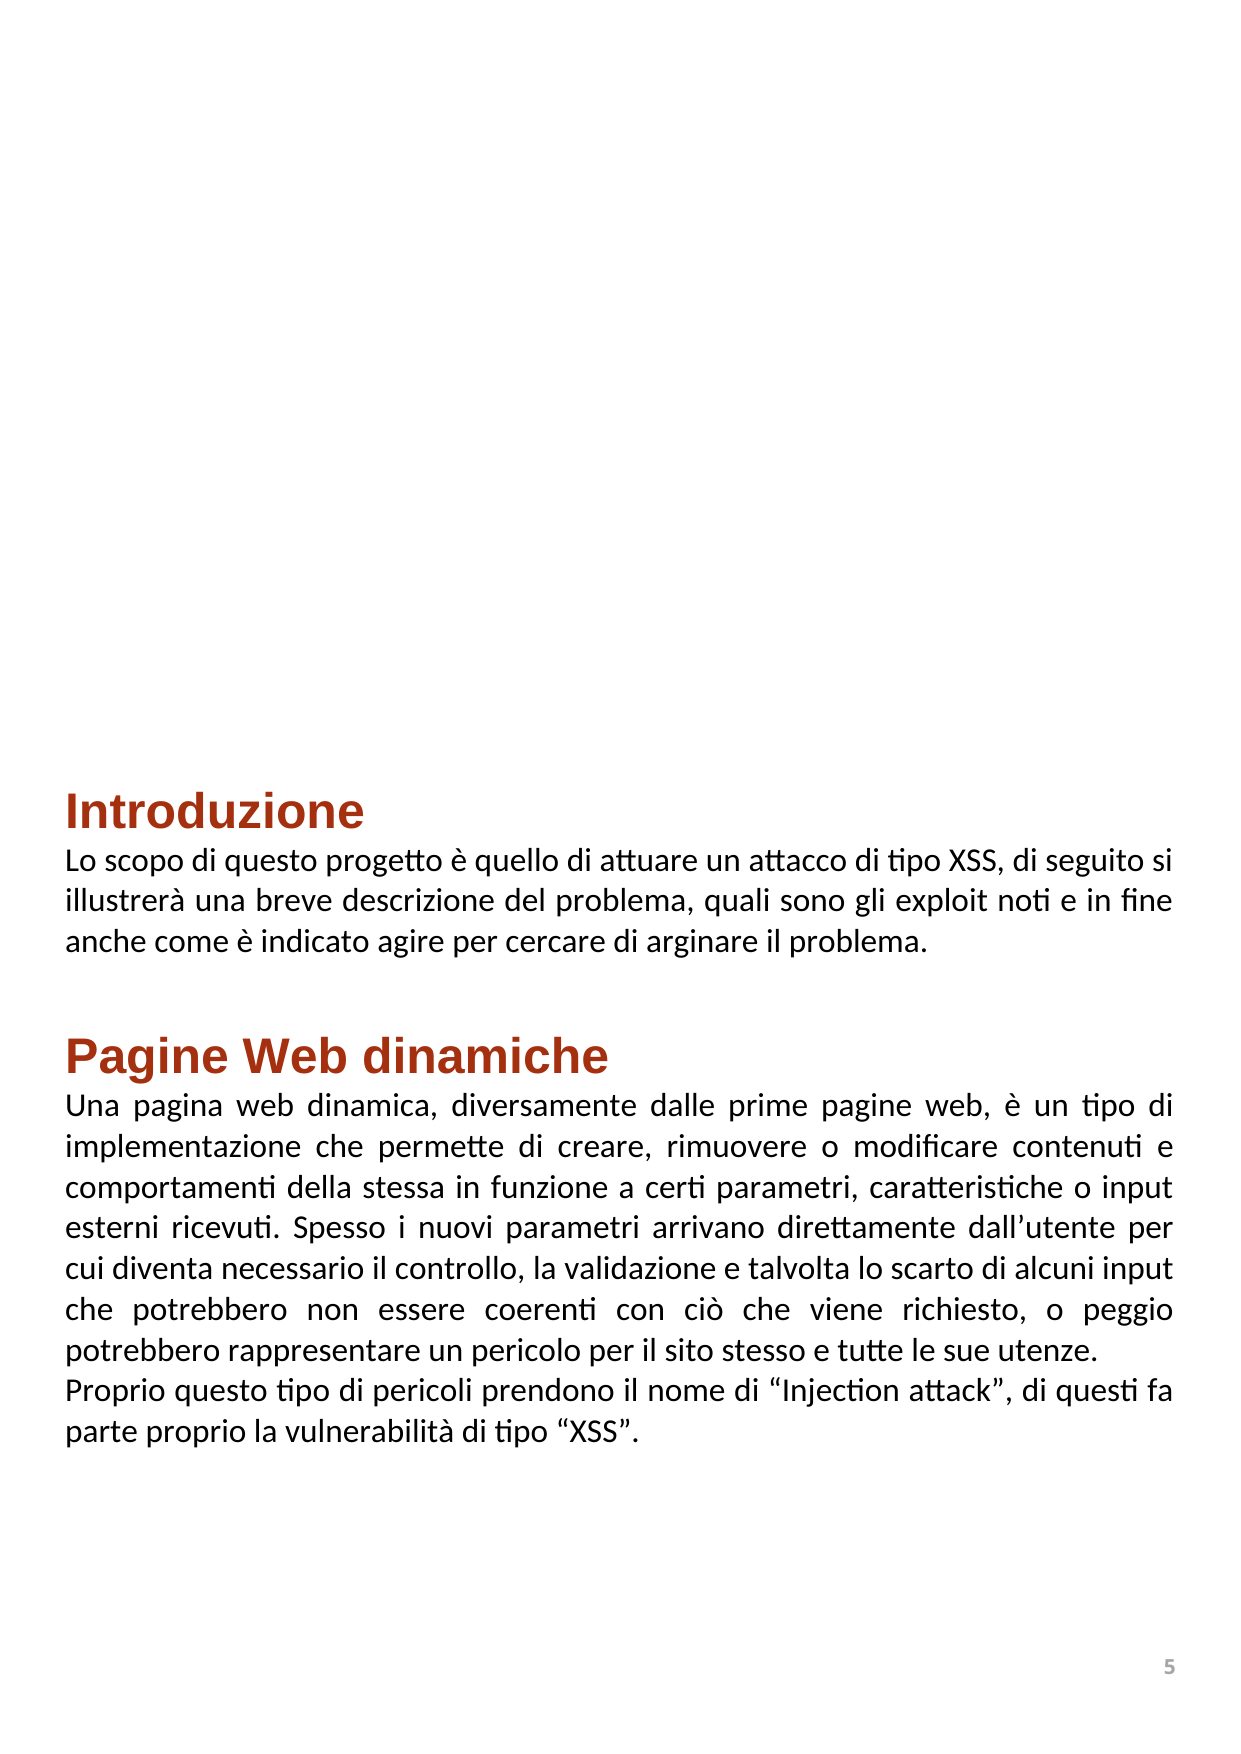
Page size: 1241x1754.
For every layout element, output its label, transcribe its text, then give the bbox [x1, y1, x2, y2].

text Una pagina web dinamica, diversamente dalle prime pagine web, è un tipo di implementazione che permette di creare, rimuovere o modificare contenuti e comportamenti della stessa in funzione a certi parametri, caratteristiche o input esterni ricevuti. Spesso i nuovi parametri arrivano direttamente dall’utente per cui diventa necessario il controllo, la validazione e talvolta lo scarto di alcuni input che potrebbero non essere coerenti con ciò che viene richiesto, o peggio potrebbero rappresentare un pericolo per il sito stesso e tutte le sue utenze. [65, 1084, 1175, 1369]
subtitle Introduzione [65, 781, 1175, 839]
subtitle Pagine Web dinamiche [65, 1027, 1175, 1084]
text Proprio questo tipo di pericoli prendono il nome di “Injection attack”, di questi fa parte proprio la vulnerabilità di tipo “XSS”. [65, 1369, 1175, 1451]
text Lo scopo di questo progetto è quello di attuare un attacco di tipo XSS, di seguito si illustrerà una breve descrizione del problema, quali sono gli exploit noti e in fine anche come è indicato agire per cercare di arginare il problema. [65, 839, 1175, 961]
